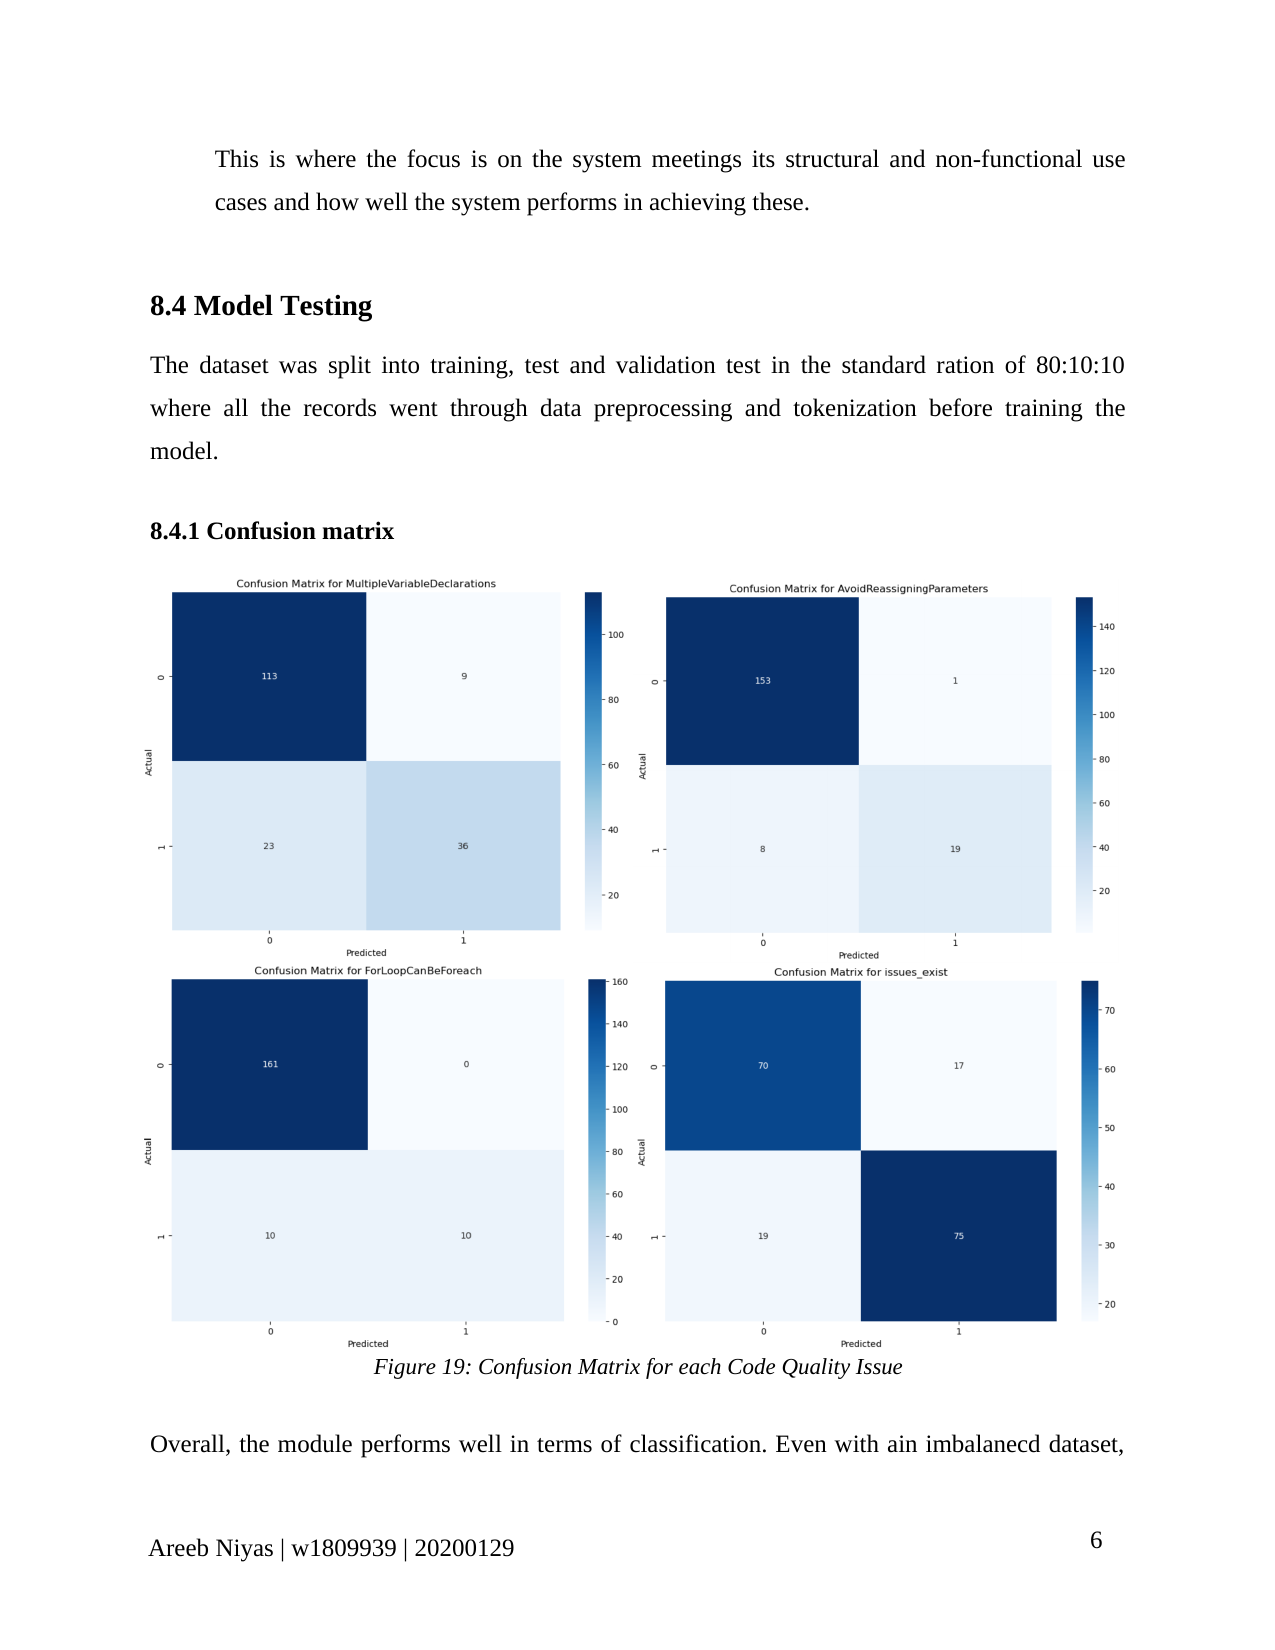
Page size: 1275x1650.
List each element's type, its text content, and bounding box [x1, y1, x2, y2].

picture [139, 573, 1119, 1353]
subtitle 8.4.1 Confusion matrix [150, 516, 1126, 545]
text Figure 19: Confusion Matrix for each Code Quality Issue [150, 1353, 1126, 1379]
text The dataset was split into training, test and validation test in the standard ration of 80:10:10 where all the records went through data preprocessing and tokenization before training the model. [150, 350, 1126, 465]
subtitle 8.4 Model Testing [150, 288, 1126, 321]
list This is where the focus is on the system meetings its structural and non-functional use cases and how well the system performs in achieving these. [214, 144, 1126, 216]
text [150, 1429, 1126, 1457]
